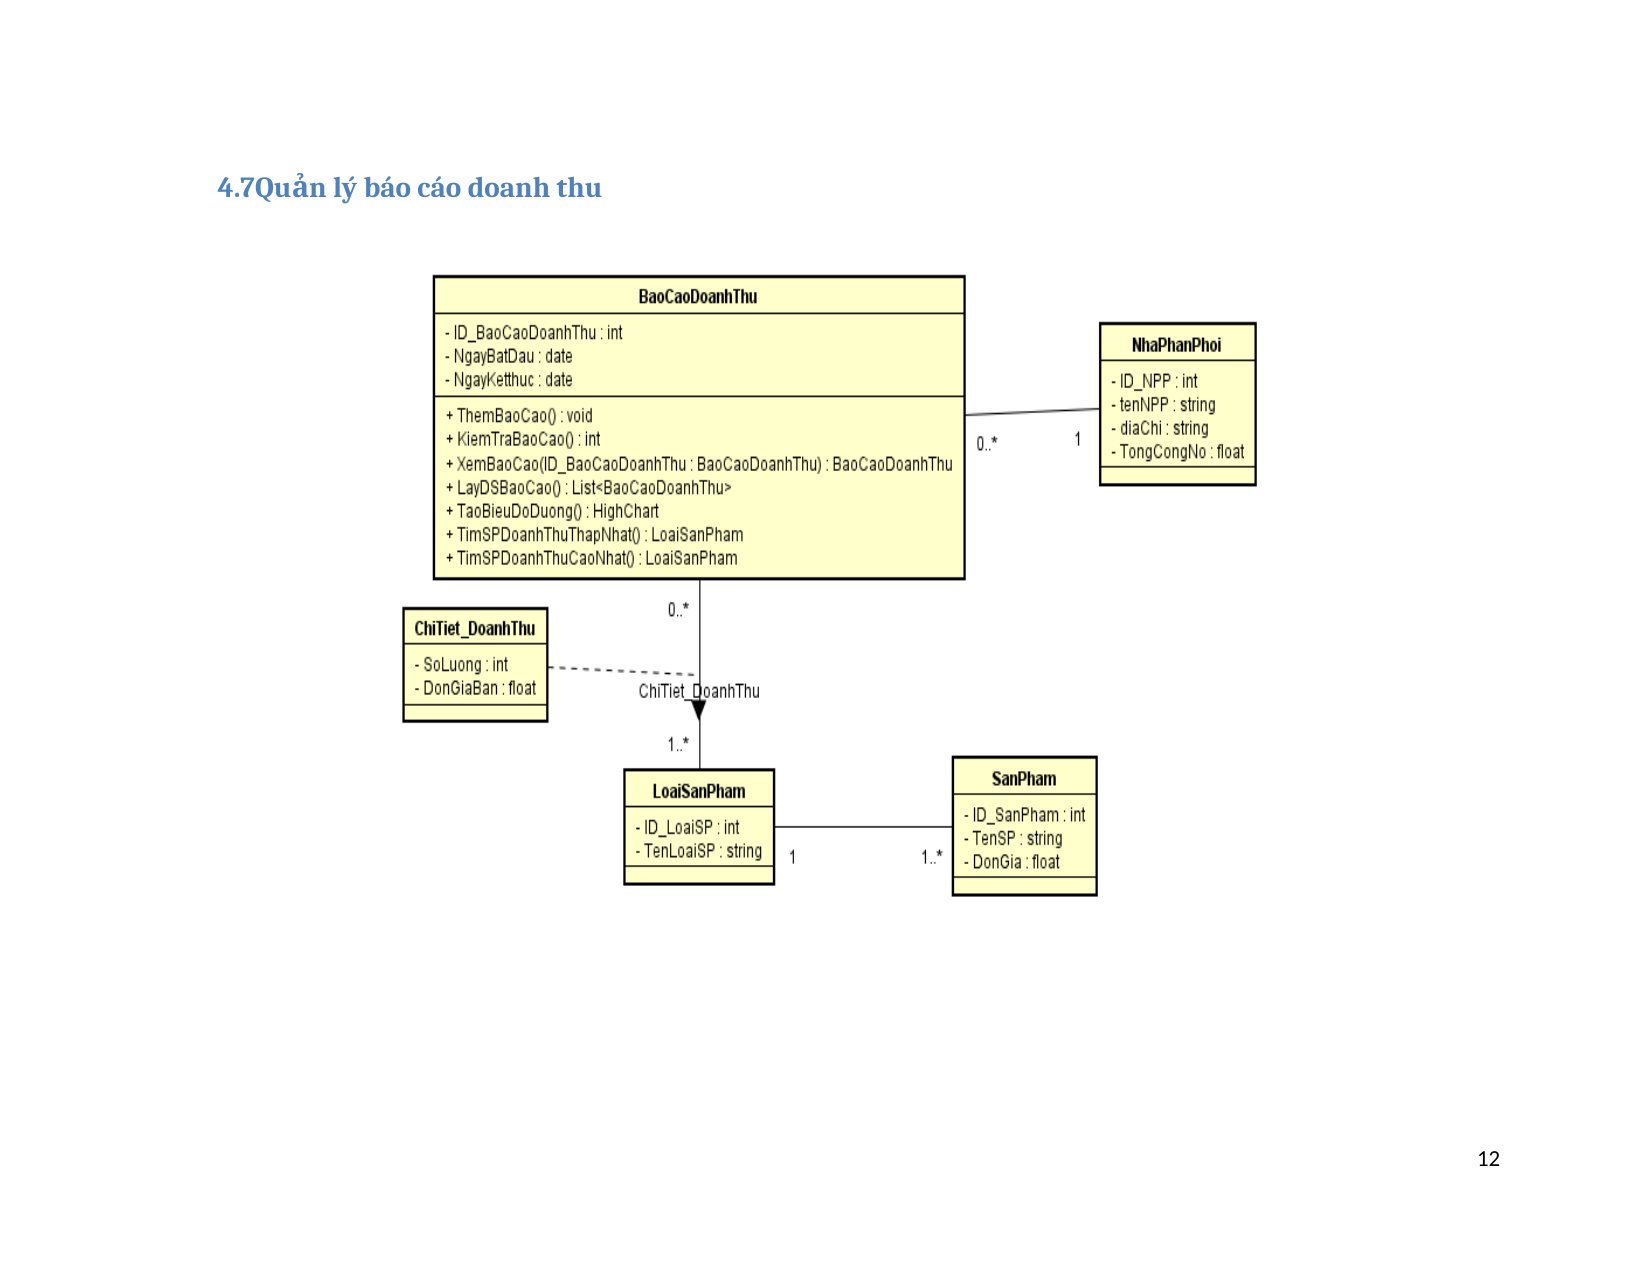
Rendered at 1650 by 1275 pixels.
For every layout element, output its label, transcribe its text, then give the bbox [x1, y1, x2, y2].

picture [337, 233, 1313, 947]
subtitle Quản lý báo cáo doanh thu [217, 171, 1500, 204]
